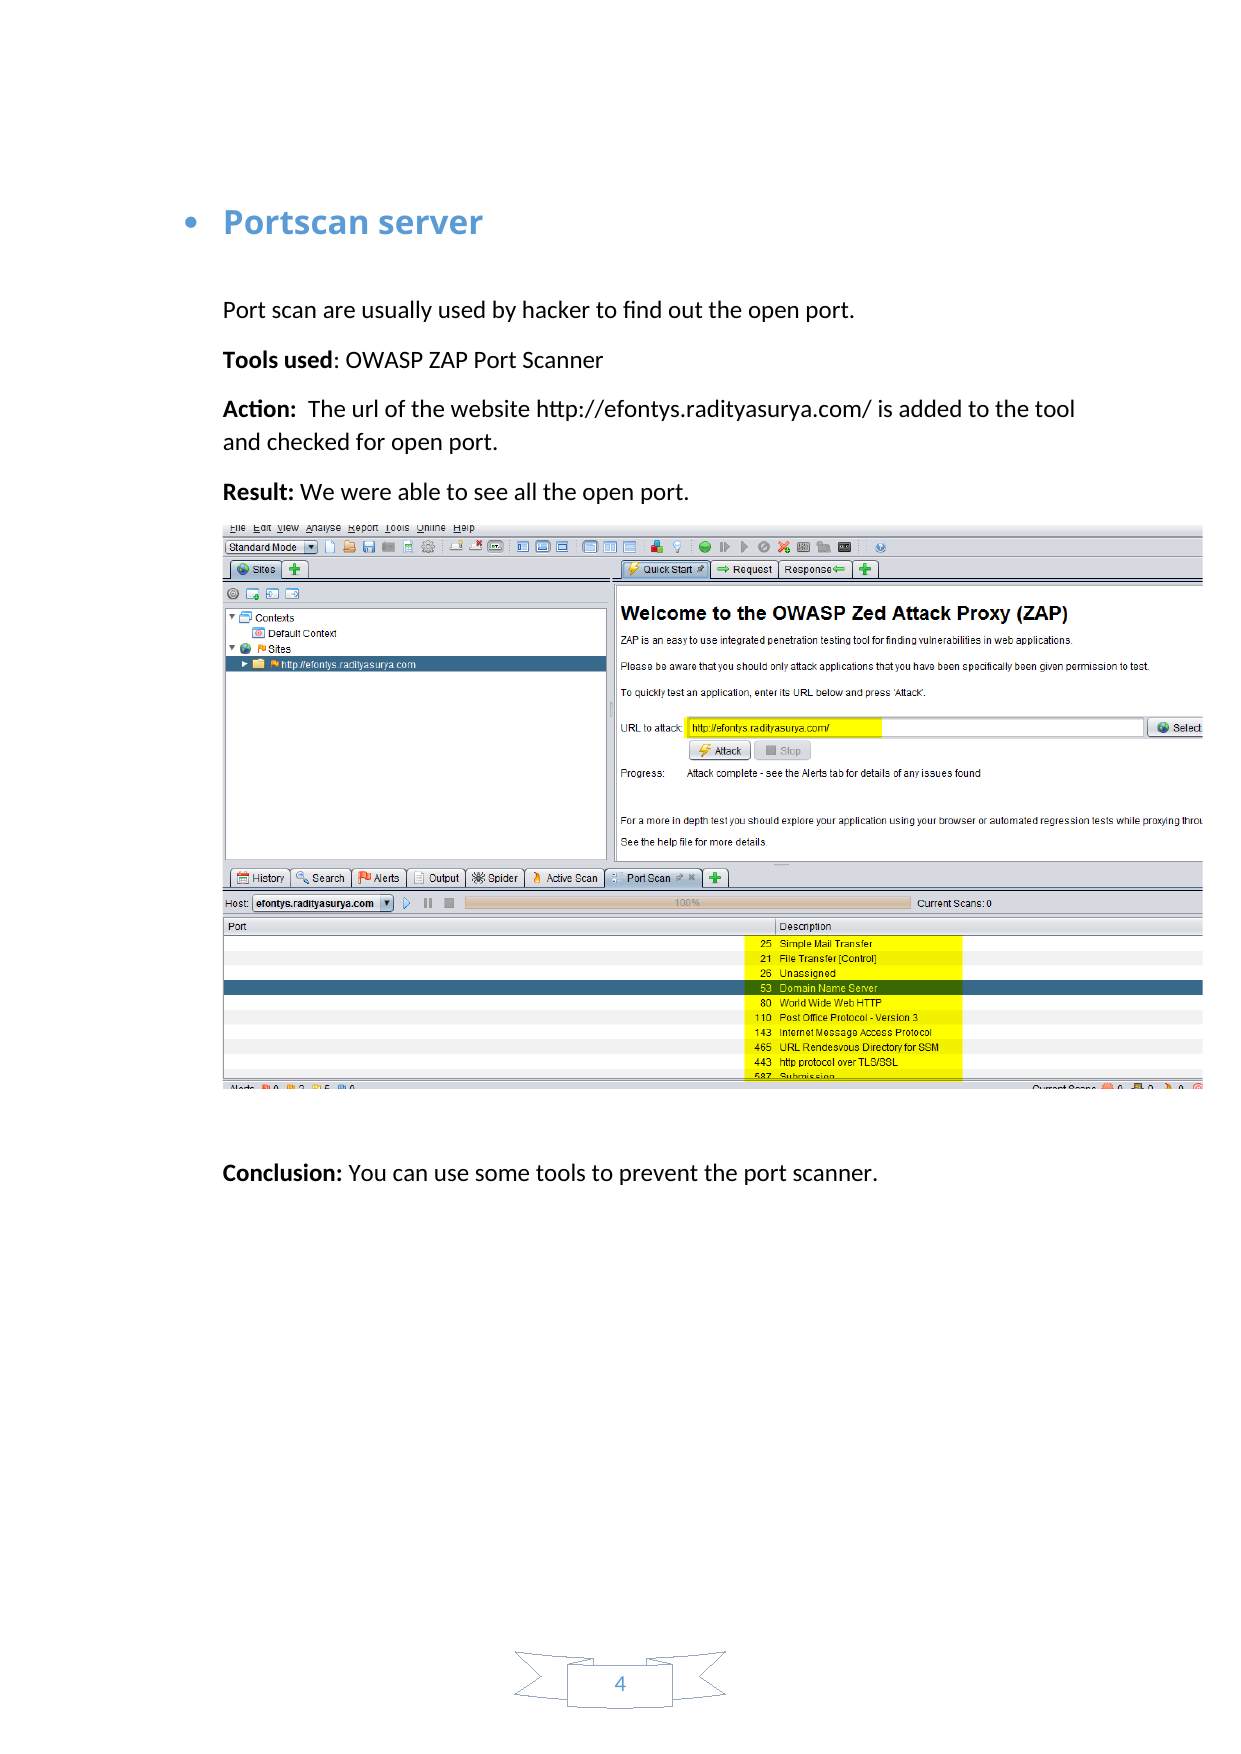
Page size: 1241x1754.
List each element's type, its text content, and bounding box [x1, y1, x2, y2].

text Result: We were able to see all the open port. [223, 476, 1093, 507]
text Port scan are usually used by hacker to find out the open port. [223, 294, 1093, 325]
picture [222, 525, 1203, 1089]
text Tools used: OWASP ZAP Port Scanner [223, 344, 1093, 374]
text Action: The url of the website http://efontys.radityasurya.com/ is added to the tool and checked for open port. [223, 394, 1093, 457]
subtitle Portscan server [185, 199, 1093, 244]
text Conclusion: You can use some tools to prevent the port scanner. [223, 1157, 1093, 1187]
